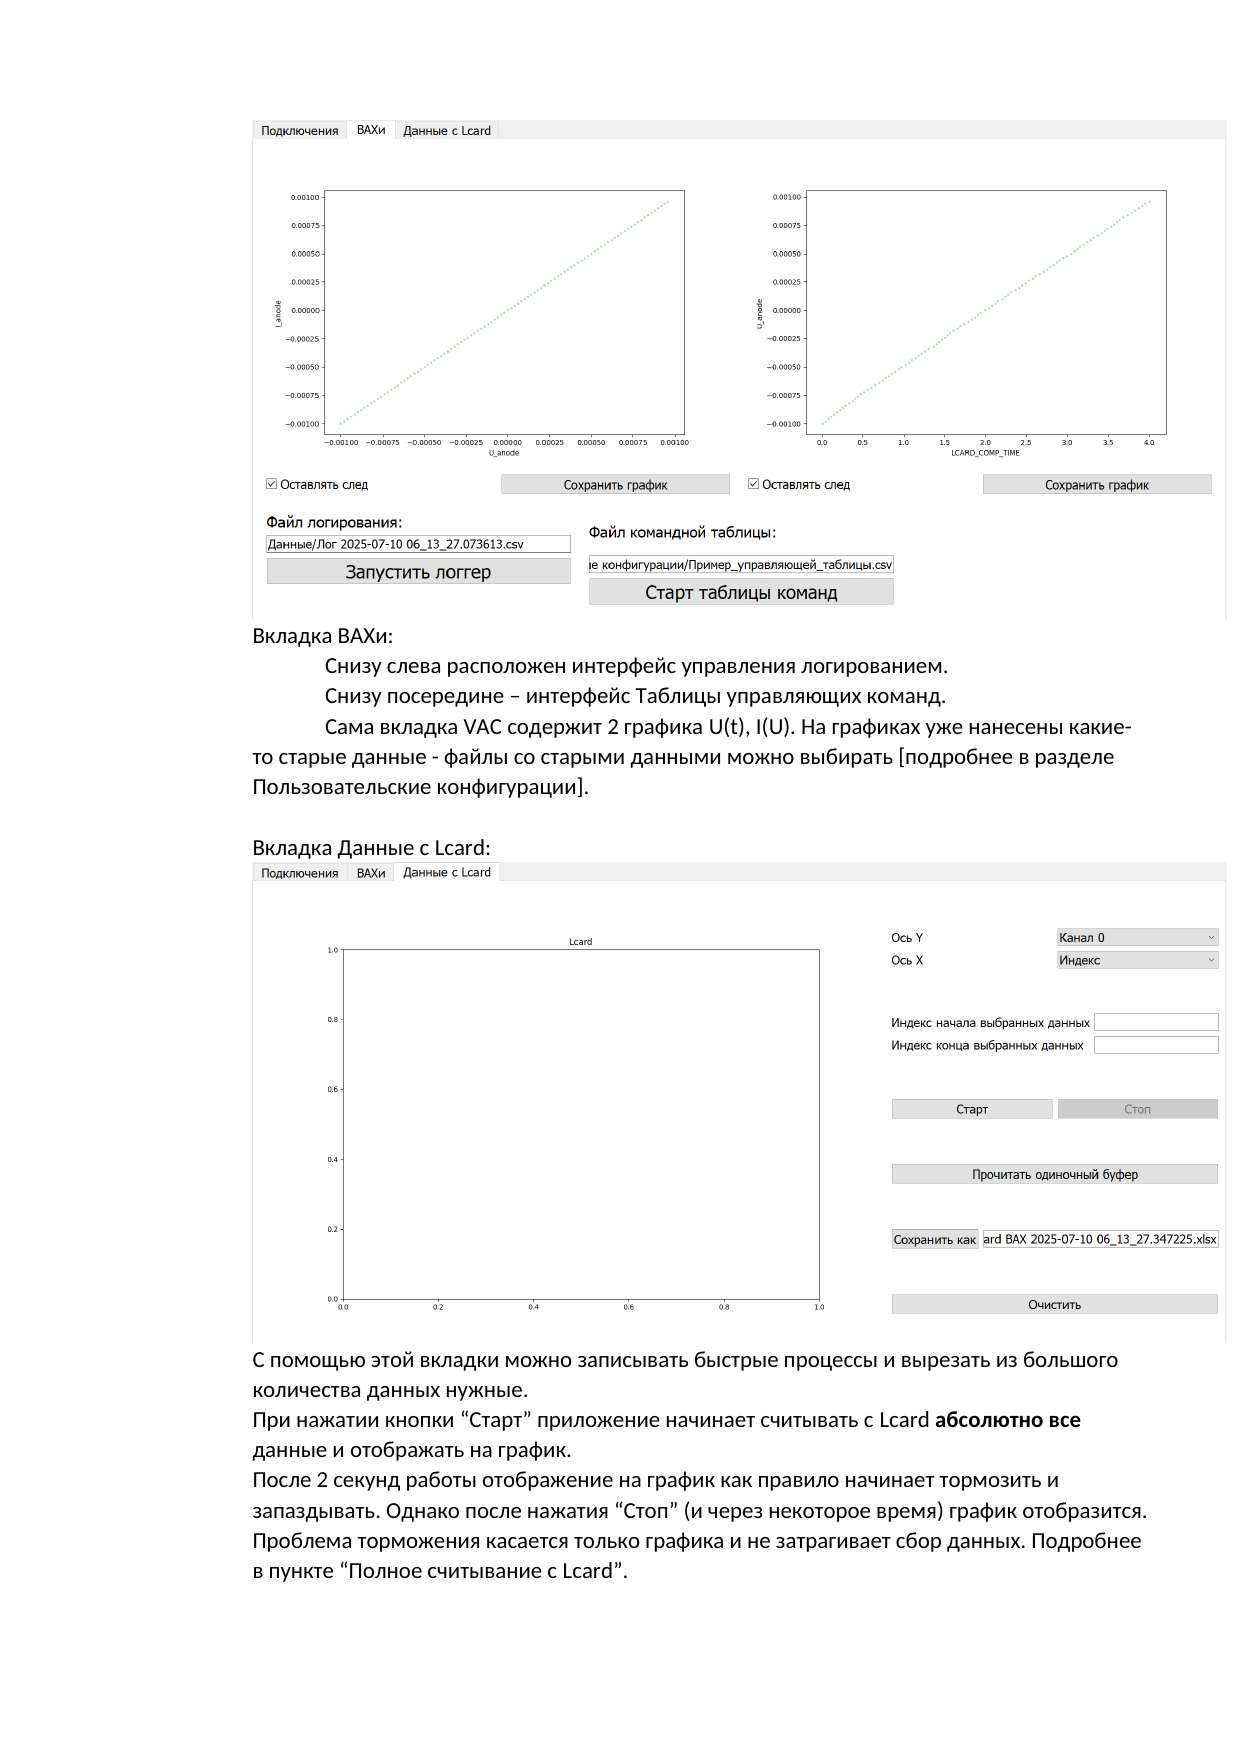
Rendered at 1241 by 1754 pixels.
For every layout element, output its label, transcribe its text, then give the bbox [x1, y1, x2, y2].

list Снизу слева расположен интерфейс управления логированием. [252, 651, 1152, 679]
picture [252, 118, 1227, 619]
list Сама вкладка VAC содержит 2 графика U(t), I(U). На графиках уже нанесены какие-то старые данные - файлы со старыми данными можно выбирать [подробнее в разделе Пользовательские конфигурации]. [252, 712, 1152, 800]
list При нажатии кнопки “Старт” приложение начинает считывать с Lcard абсолютно все данные и отображать на график. [252, 1405, 1152, 1463]
list После 2 секунд работы отображение на график как правило начинает тормозить и запаздывать. Однако после нажатия “Стоп” (и через некоторое время) график отобразится. Проблема торможения касается только графика и не затрагивает сбор данных. Подробнее в пункте “Полное считывание с Lcard”. [252, 1466, 1152, 1584]
list Снизу посередине – интерфейс Таблицы управляющих команд. [252, 682, 1152, 710]
picture [252, 862, 1227, 1343]
list Вкладка ВАХи: [252, 621, 1152, 649]
list Вкладка Данные с Lcard: [252, 833, 1152, 862]
list С помощью этой вкладки можно записывать быстрые процессы и вырезать из большого количества данных нужные. [252, 1345, 1152, 1403]
